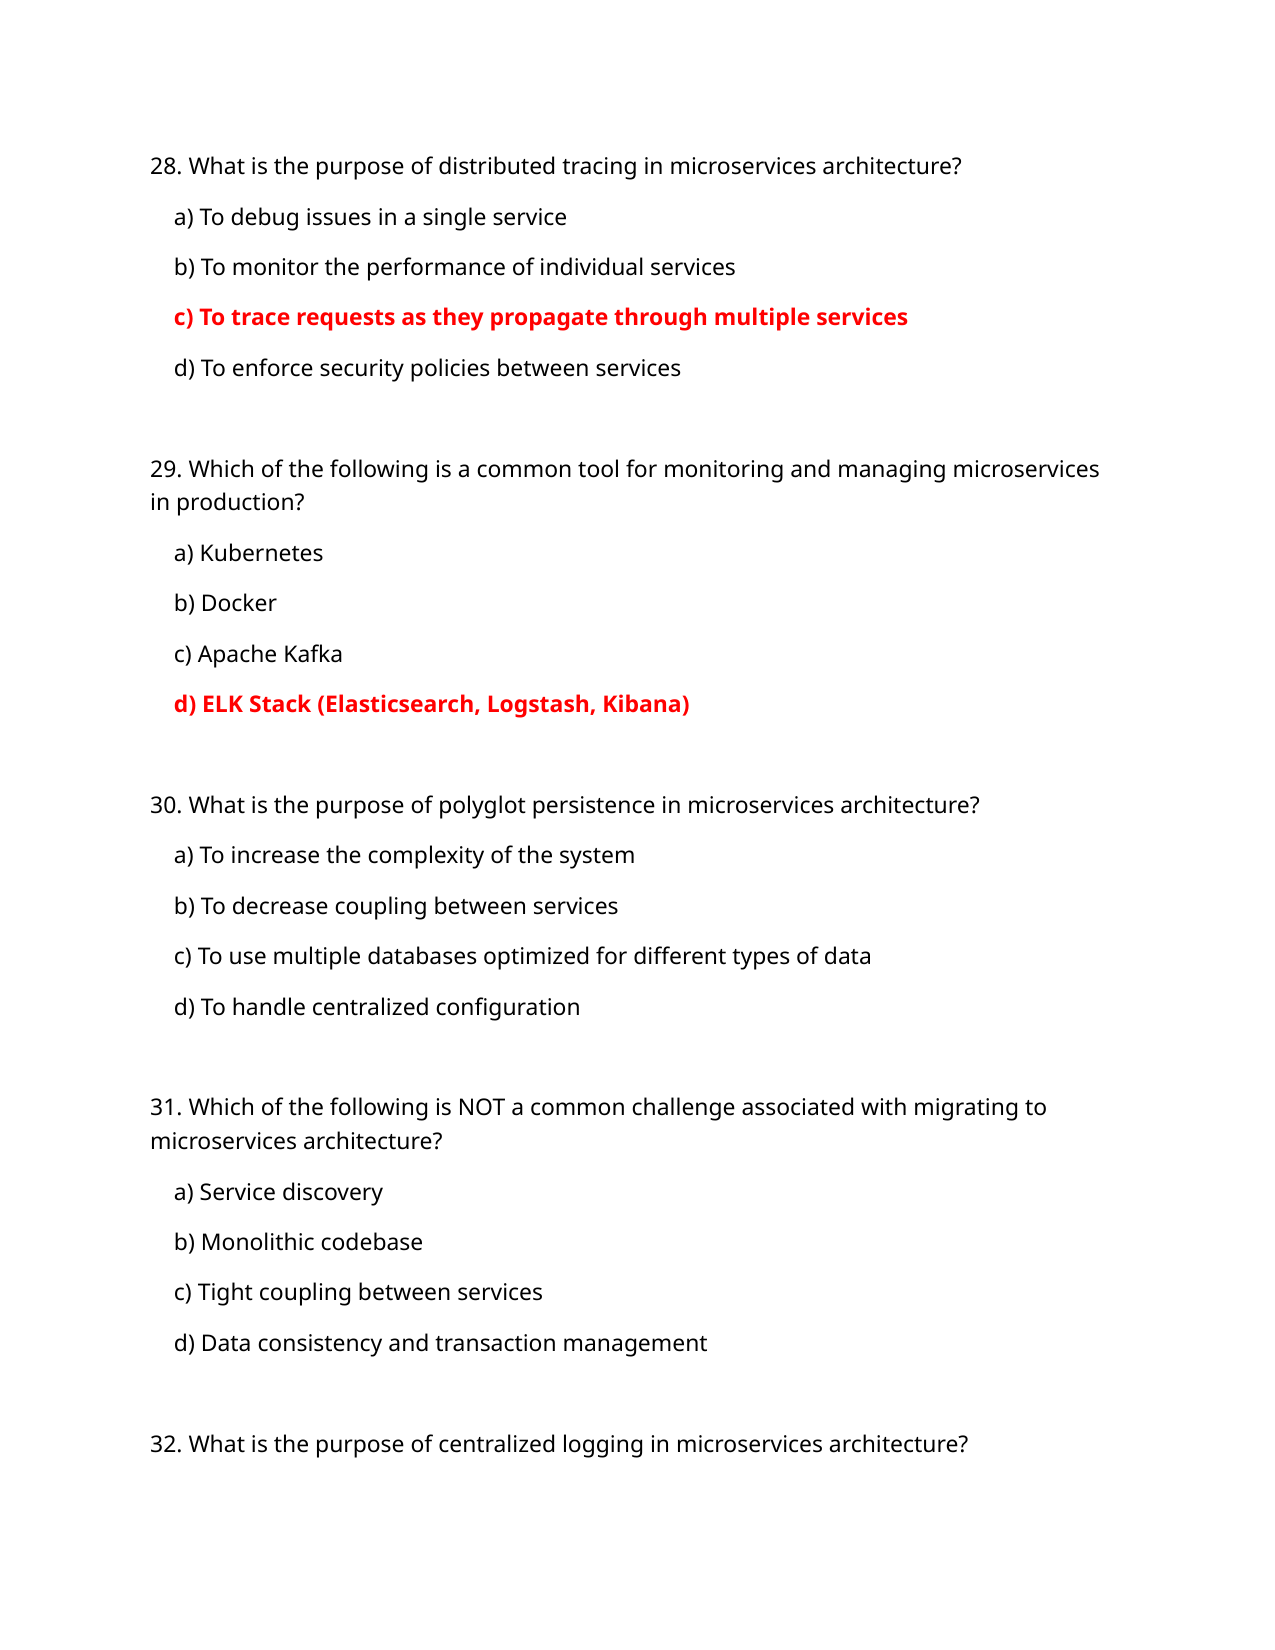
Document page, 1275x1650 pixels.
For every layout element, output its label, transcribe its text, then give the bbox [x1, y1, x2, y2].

text d) To handle centralized configuration [150, 990, 1125, 1022]
text 30. What is the purpose of polyglot persistence in microservices architecture? [150, 789, 1125, 820]
text 32. What is the purpose of centralized logging in microservices architecture? [150, 1427, 1125, 1459]
text c) Tight coupling between services [150, 1276, 1125, 1307]
text c) To trace requests as they propagate through multiple services [150, 301, 1125, 332]
text d) To enforce security policies between services [150, 352, 1125, 383]
text a) Kubernetes [150, 537, 1125, 568]
text a) Service discovery [150, 1175, 1125, 1207]
text d) Data consistency and transaction management [150, 1327, 1125, 1358]
text b) To monitor the performance of individual services [150, 251, 1125, 282]
text c) Apache Kafka [150, 637, 1125, 669]
text a) To debug issues in a single service [150, 200, 1125, 232]
text b) To decrease coupling between services [150, 889, 1125, 921]
text d) ELK Stack (Elasticsearch, Logstash, Kibana) [150, 688, 1125, 719]
text b) Docker [150, 587, 1125, 618]
text a) To increase the complexity of the system [150, 839, 1125, 870]
text 28. What is the purpose of distributed tracing in microservices architecture? [150, 150, 1125, 181]
text c) To use multiple databases optimized for different types of data [150, 940, 1125, 971]
text b) Monolithic codebase [150, 1226, 1125, 1257]
text 29. Which of the following is a common tool for monitoring and managing microservices in production? [150, 452, 1125, 517]
text 31. Which of the following is NOT a common challenge associated with migrating to microservices architecture? [150, 1091, 1125, 1156]
